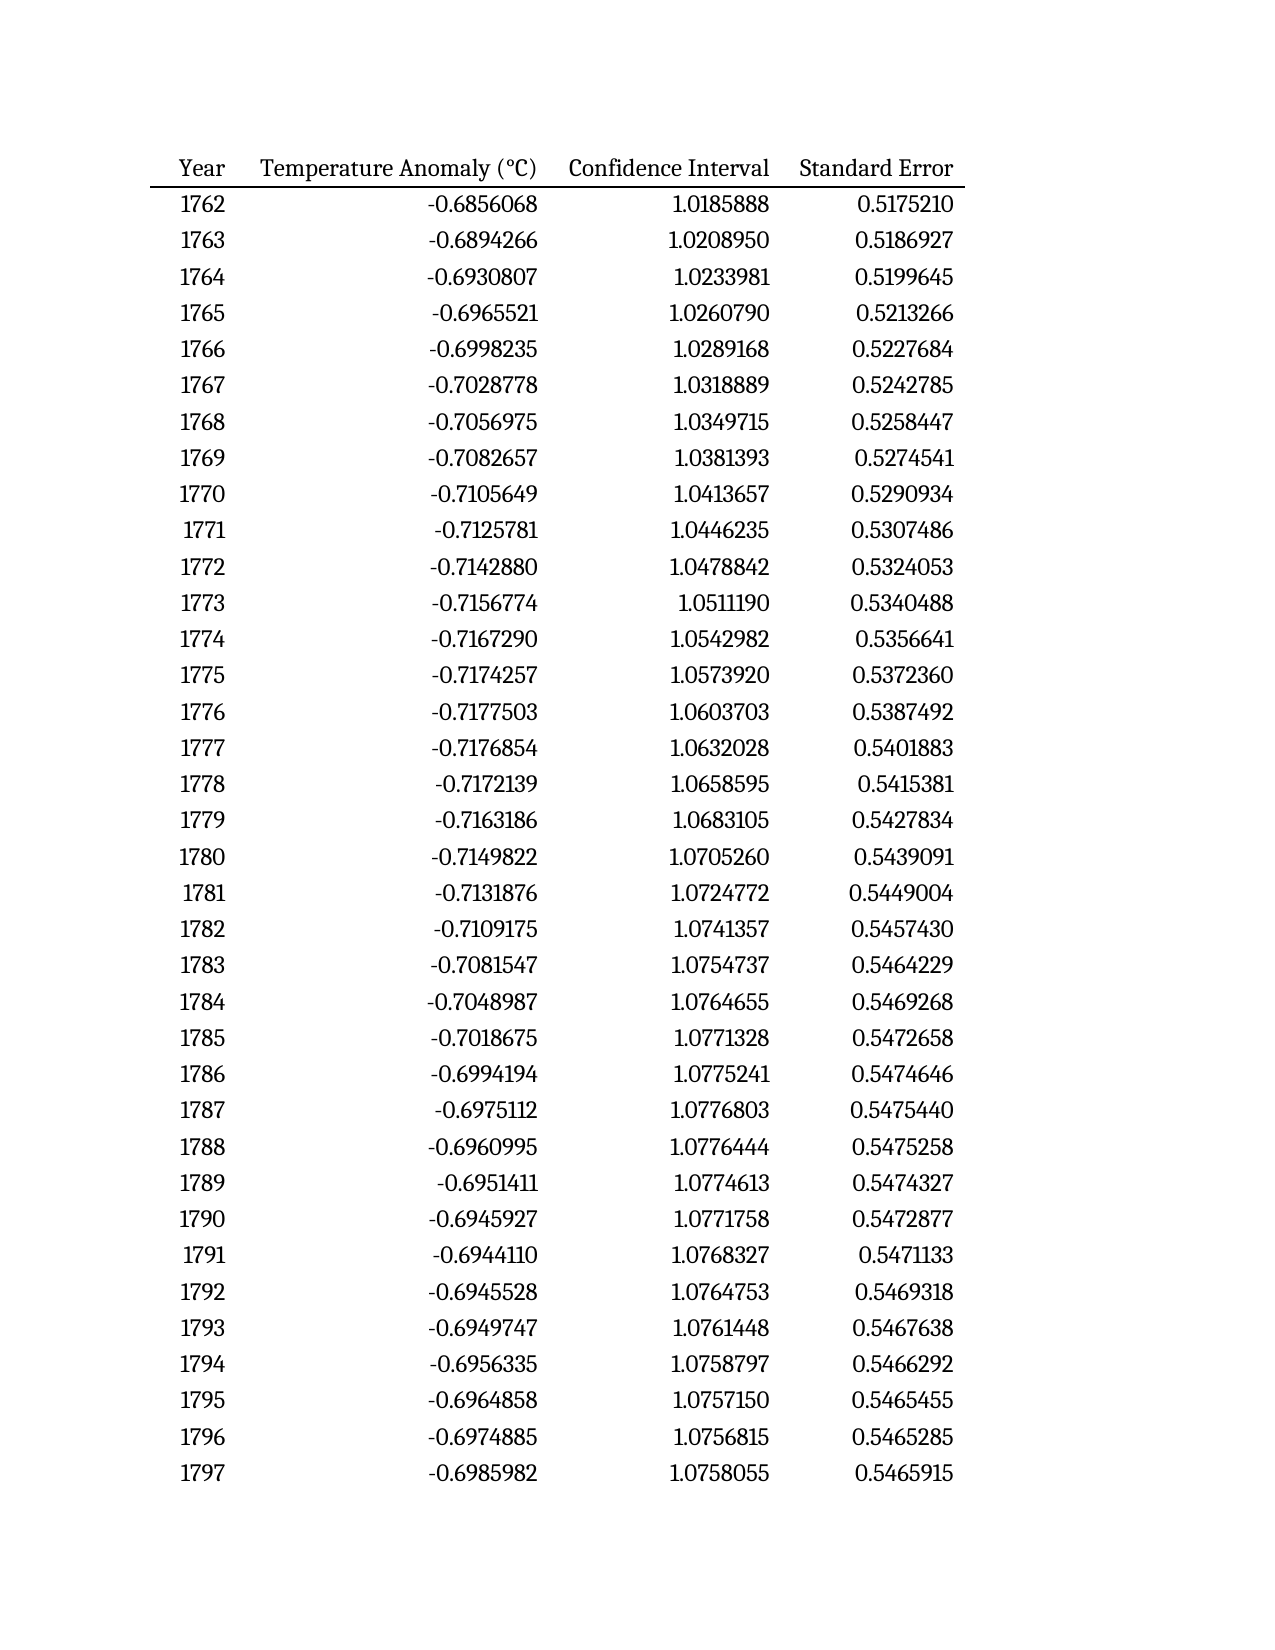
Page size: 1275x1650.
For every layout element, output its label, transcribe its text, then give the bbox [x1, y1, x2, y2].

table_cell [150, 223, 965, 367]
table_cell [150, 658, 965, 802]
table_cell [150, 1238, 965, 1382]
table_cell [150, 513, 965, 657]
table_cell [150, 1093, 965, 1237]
table_header Confidence Interval [549, 150, 781, 186]
table_header Year [150, 150, 236, 186]
table_header Temperature Anomaly (°C) [236, 150, 549, 186]
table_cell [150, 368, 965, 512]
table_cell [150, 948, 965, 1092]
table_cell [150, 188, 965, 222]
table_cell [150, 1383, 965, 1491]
table_header Standard Error [781, 150, 965, 186]
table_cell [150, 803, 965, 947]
